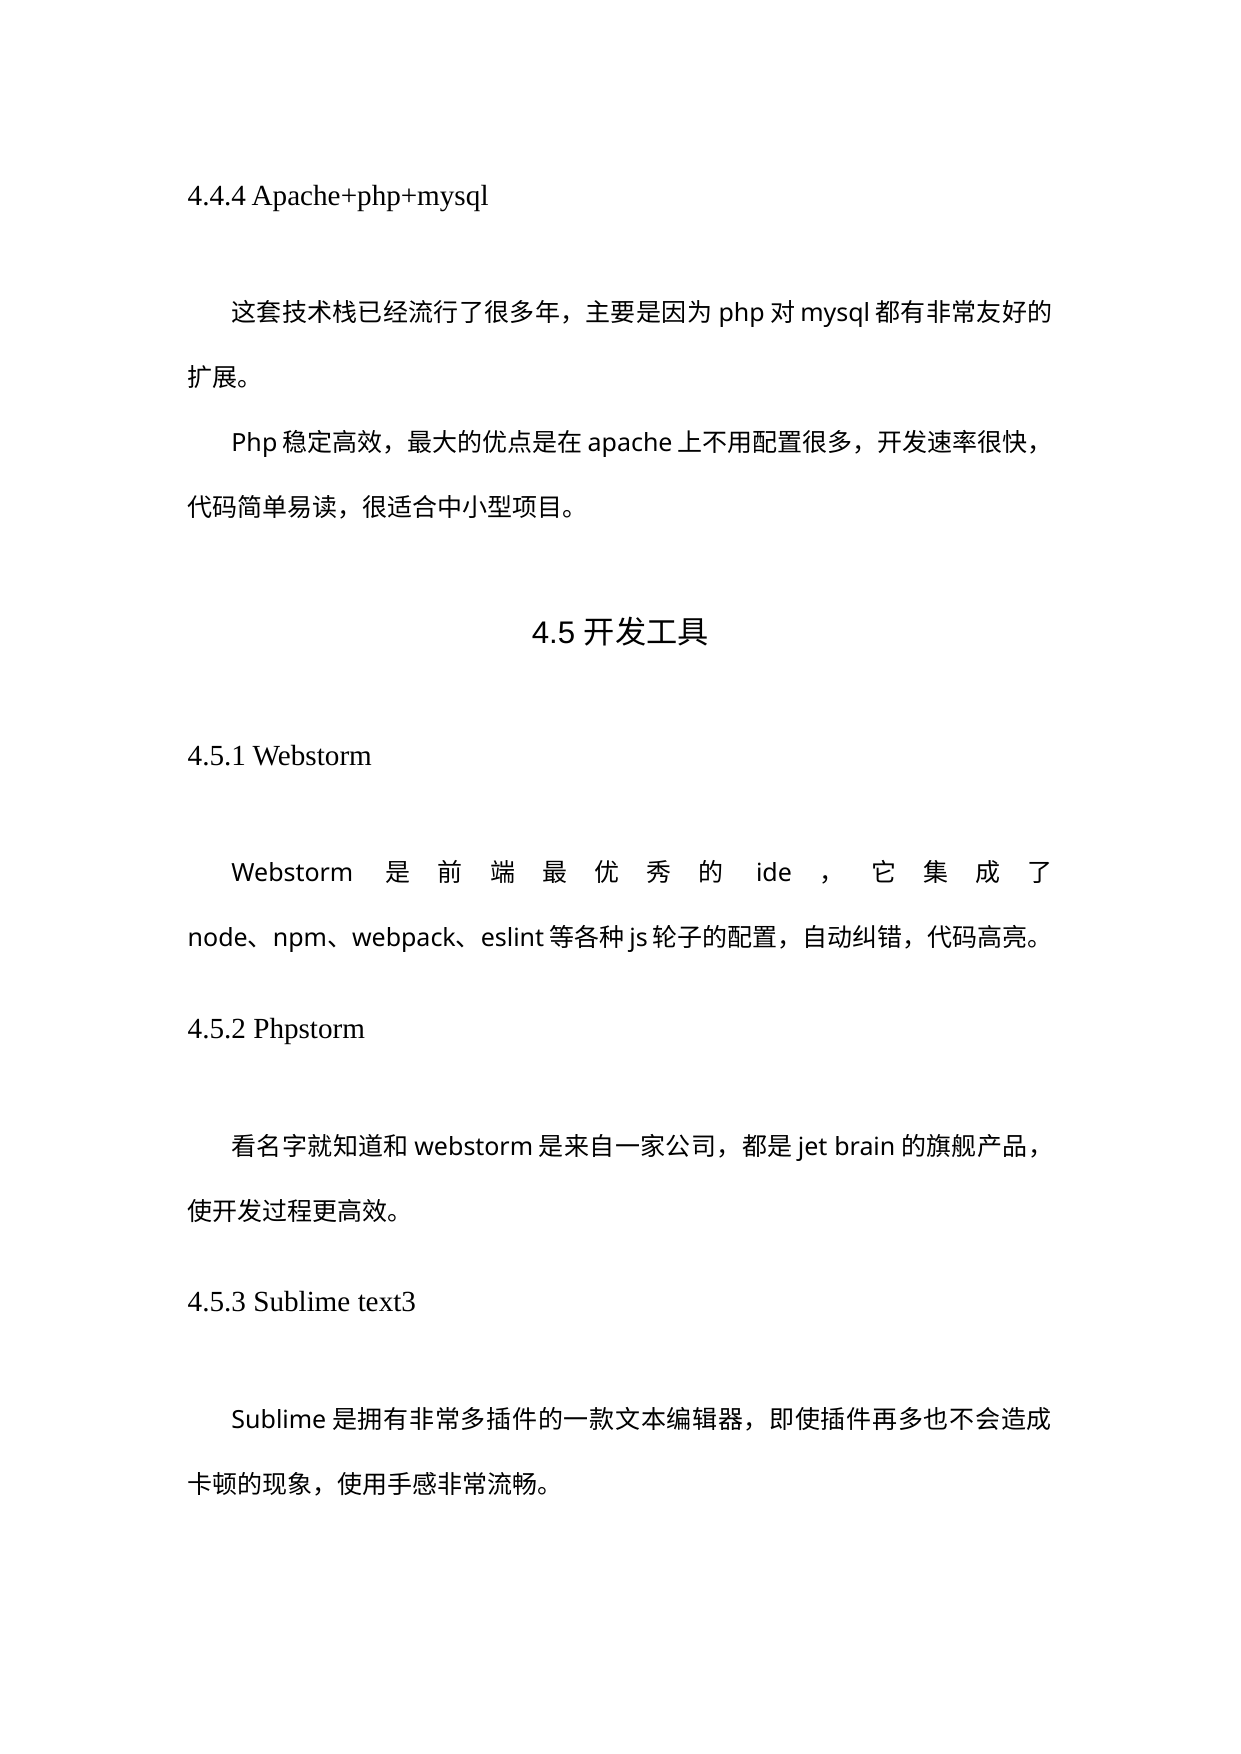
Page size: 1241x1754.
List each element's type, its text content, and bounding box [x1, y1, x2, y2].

subtitle 4.4.4 Apache+php+mysql [187, 162, 1053, 227]
list Php稳定高效，最大的优点是在apache上不用配置很多，开发速率很快，代码简单易读，很适合中小型项目。 [187, 408, 1053, 538]
list Sublime是拥有非常多插件的一款文本编辑器，即使插件再多也不会造成卡顿的现象，使用手感非常流畅。 [187, 1385, 1053, 1515]
subtitle 4.5.2 Phpstorm [187, 996, 1053, 1061]
subtitle 4.5 开发工具 [187, 598, 1053, 663]
subtitle 4.5.1 Webstorm [187, 722, 1053, 787]
list Webstorm是前端最优秀的ide，它集成了node、npm、webpack、eslint等各种js轮子的配置，自动纠错，代码高亮。 [187, 838, 1053, 968]
list 看名字就知道和webstorm是来自一家公司，都是jet brain的旗舰产品，使开发过程更高效。 [187, 1112, 1053, 1242]
list 这套技术栈已经流行了很多年，主要是因为php对mysql都有非常友好的扩展。 [187, 278, 1053, 408]
subtitle 4.5.3 Sublime text3 [187, 1269, 1053, 1334]
